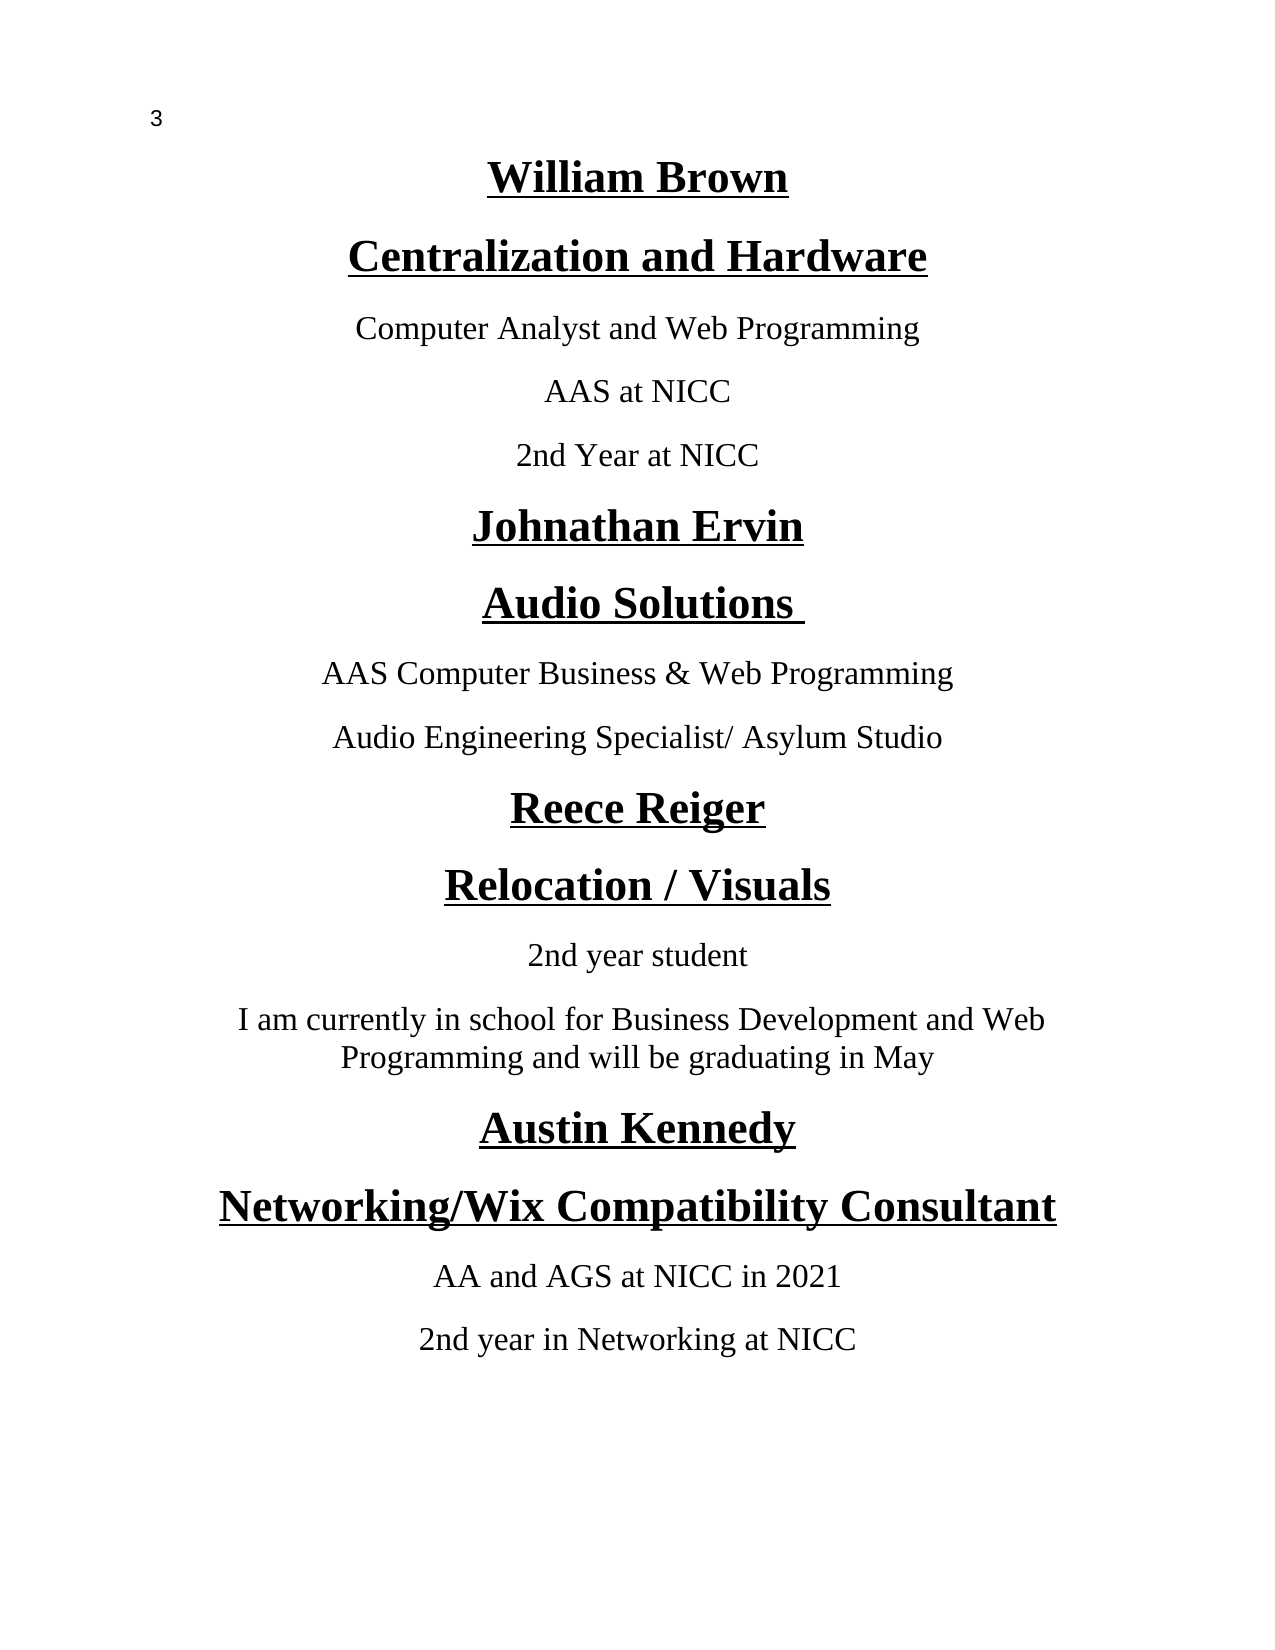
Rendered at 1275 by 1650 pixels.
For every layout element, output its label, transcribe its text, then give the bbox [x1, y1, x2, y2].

text William Brown [150, 150, 1125, 203]
text Audio Solutions [150, 576, 1125, 628]
text Computer Analyst and Web Programming [150, 308, 1125, 346]
text Networking/Wix Compatibility Consultant [150, 1178, 1125, 1231]
text Austin Kennedy [150, 1101, 1125, 1153]
text Reece Reiger [150, 780, 1125, 833]
text AAS Computer Business & Web Programming [150, 653, 1125, 692]
text 2nd year in Networking at NICC [150, 1319, 1125, 1358]
text Audio Engineering Specialist/ Asylum Studio [150, 717, 1125, 755]
text 2nd year student [150, 936, 1125, 974]
text Relocation / Visuals [150, 858, 1125, 911]
text Centralization and Hardware [150, 229, 1125, 282]
text 2nd Year at NICC [150, 435, 1125, 473]
text AA and AGS at NICC in 2021 [150, 1256, 1125, 1294]
text Johnathan Ervin [150, 498, 1125, 551]
text I am currently in school for Business Development and Web Programming and will be graduating in May [150, 999, 1125, 1076]
text AAS at NICC [150, 371, 1125, 410]
